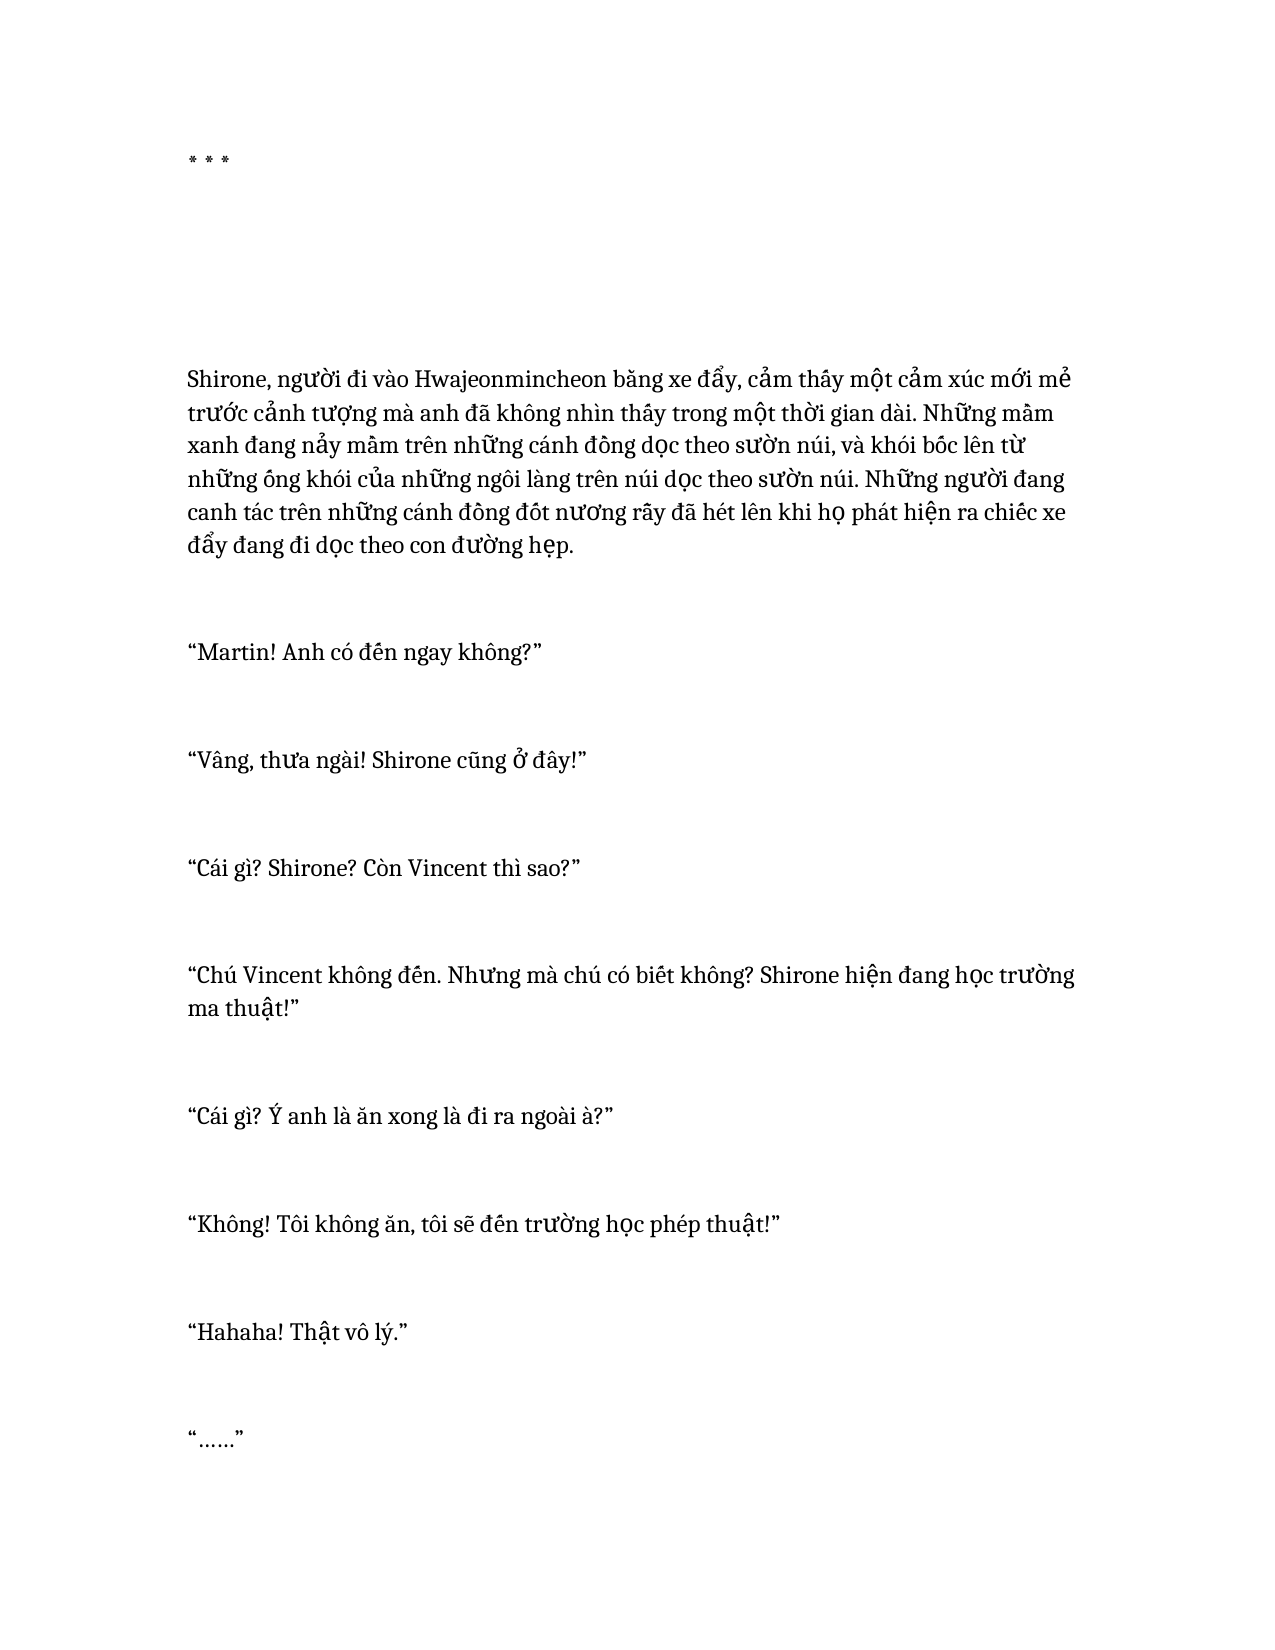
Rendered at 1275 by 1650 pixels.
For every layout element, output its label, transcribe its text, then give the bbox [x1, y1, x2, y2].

text * * * [187, 150, 1087, 179]
text “Vâng, thưa ngài! Shirone cũng ở đây!” [187, 746, 1087, 775]
text “Martin! Anh có đến ngay không?” [187, 638, 1087, 667]
text “Không! Tôi không ăn, tôi sẽ đến trường học phép thuật!” [187, 1210, 1087, 1238]
text “Cái gì? Shirone? Còn Vincent thì sao?” [187, 854, 1087, 882]
text “……” [187, 1425, 1087, 1454]
text “Hahaha! Thật vô lý.” [187, 1317, 1087, 1346]
text Shirone, người đi vào Hwajeonmincheon bằng xe đẩy, cảm thấy một cảm xúc mới mẻ trước cảnh tượng mà anh đã không nhìn thấy trong một thời gian dài. Những mầm xanh đang nảy mầm trên những cánh đồng dọc theo sườn núi, và khói bốc lên từ những ống khói của những ngôi làng trên núi dọc theo sườn núi. Những người đang canh tác trên những cánh đồng đốt nương rẫy đã hét lên khi họ phát hiện ra chiếc xe đẩy đang đi dọc theo con đường hẹp. [187, 365, 1087, 559]
text “Cái gì? Ý anh là ăn xong là đi ra ngoài à?” [187, 1102, 1087, 1131]
text “Chú Vincent không đến. Nhưng mà chú có biết không? Shirone hiện đang học trường ma thuật!” [187, 961, 1087, 1023]
